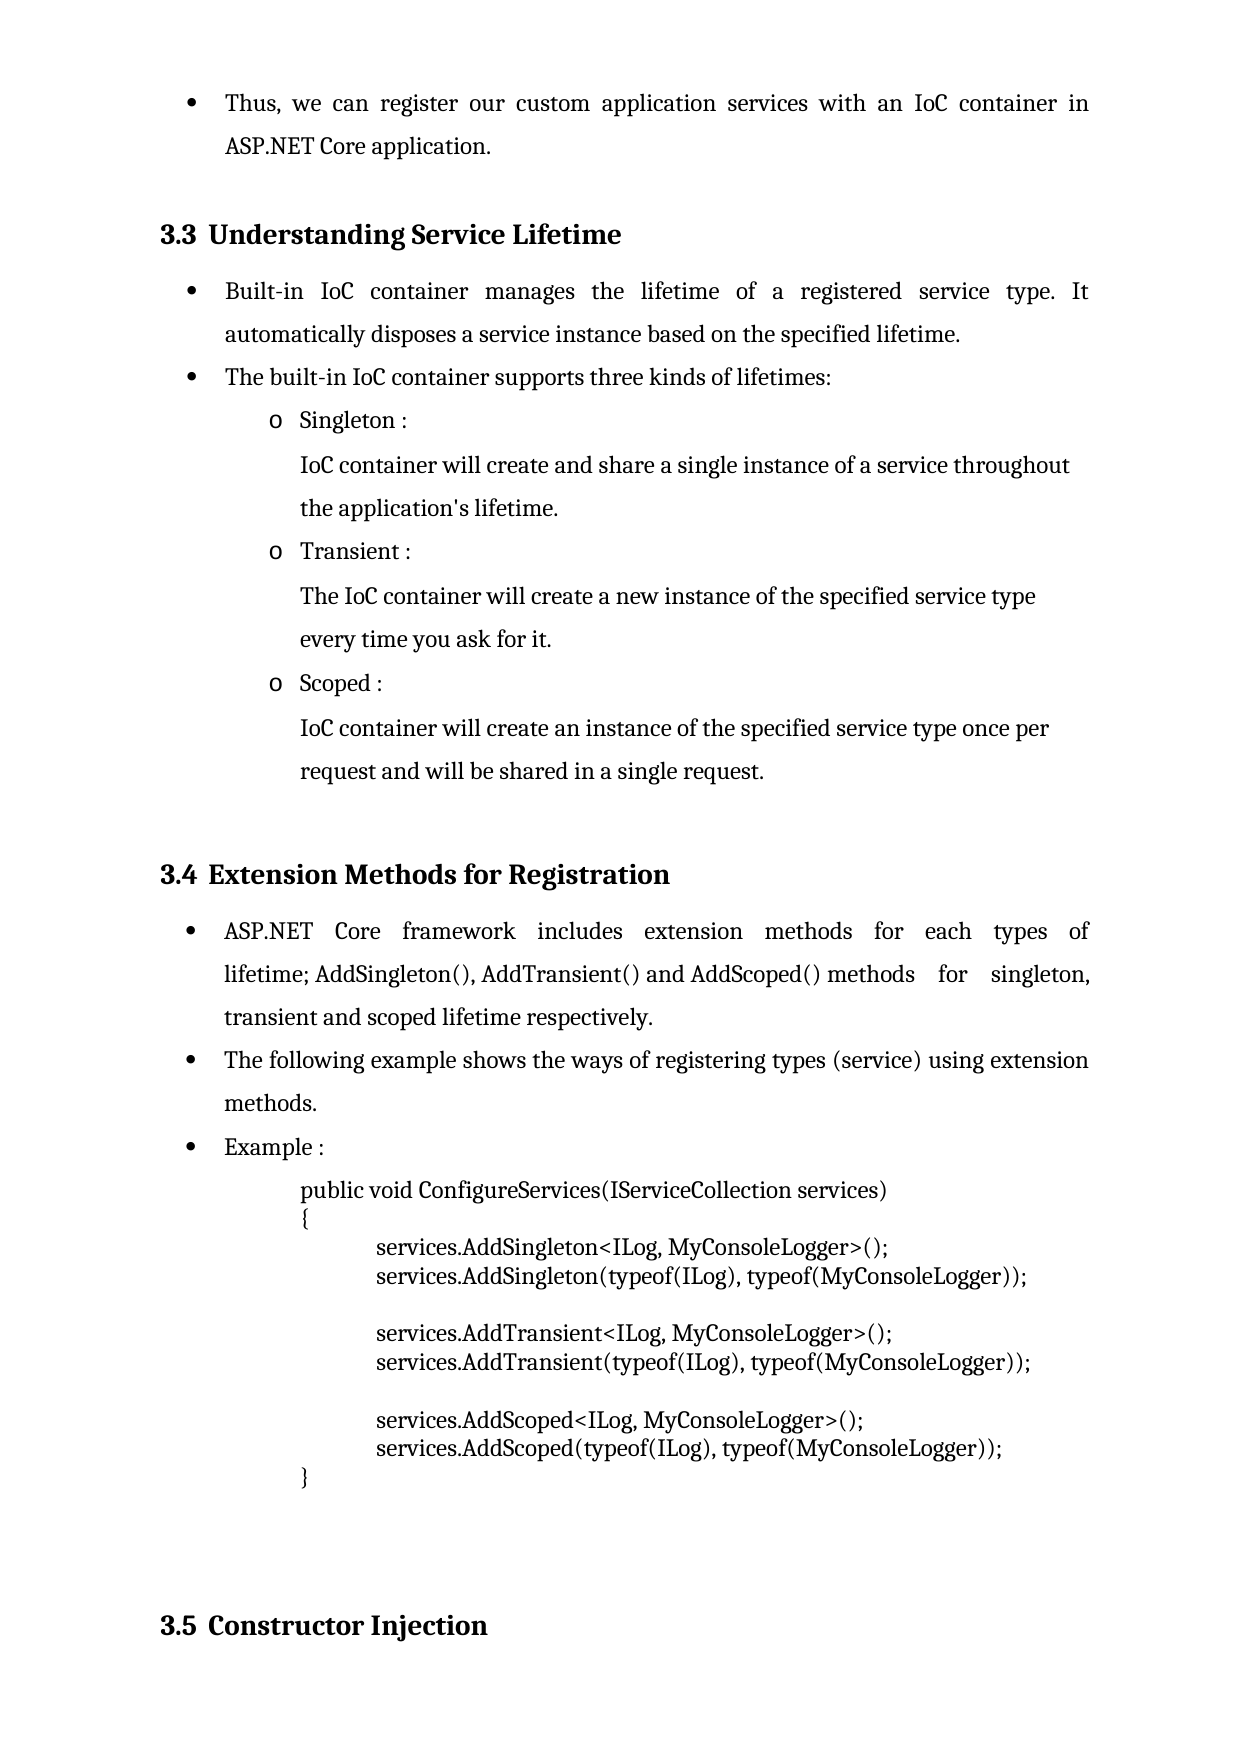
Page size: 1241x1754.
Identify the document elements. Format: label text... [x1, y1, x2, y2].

text IoC container will create an instance of the specified service type once per request and will be shared in a single request. [300, 713, 1090, 785]
subtitle Understanding Service Lifetime [160, 218, 1090, 252]
text services.AddScoped(typeof(ILog), typeof(MyConsoleLogger)); [376, 1434, 1090, 1463]
text services.AddScoped<ILog, MyConsoleLogger>(); [376, 1406, 1090, 1434]
list The built-in IoC container supports three kinds of lifetimes: [187, 363, 1090, 392]
text } [300, 1463, 1090, 1492]
list The following example shows the ways of registering types (service) using extension methods. [186, 1046, 1090, 1118]
text The IoC container will create a new instance of the specified service type every time you ask for it. [300, 582, 1090, 654]
list Scoped : [268, 668, 1090, 698]
list ASP.NET Core framework includes extension methods for each types of lifetime; AddSingleton(), AddTransient() and AddScoped() methods for singleton, transient and scoped lifetime respectively. [186, 917, 1090, 1032]
list Thus, we can register our custom application services with an IoC container in ASP.NET Core application. [187, 89, 1090, 161]
list Transient : [268, 537, 1090, 567]
list Built-in IoC container manages the lifetime of a registered service type. It automatically disposes a service instance based on the specified lifetime. [187, 277, 1090, 348]
text services.AddTransient<ILog, MyConsoleLogger>(); [376, 1319, 1090, 1348]
text { [300, 1204, 1090, 1233]
text services.AddSingleton(typeof(ILog), typeof(MyConsoleLogger)); [376, 1262, 1090, 1291]
text services.AddSingleton<ILog, MyConsoleLogger>(); [376, 1233, 1090, 1262]
list Example : [186, 1132, 1090, 1161]
subtitle Extension Methods for Registration [160, 858, 1090, 892]
text services.AddTransient(typeof(ILog), typeof(MyConsoleLogger)); [376, 1348, 1090, 1377]
text public void ConfigureServices(IServiceCollection services) [300, 1176, 1090, 1204]
subtitle Constructor Injection [160, 1609, 1090, 1642]
list Singleton : [268, 406, 1090, 436]
text IoC container will create and share a single instance of a service throughout the application's lifetime. [300, 451, 1090, 523]
